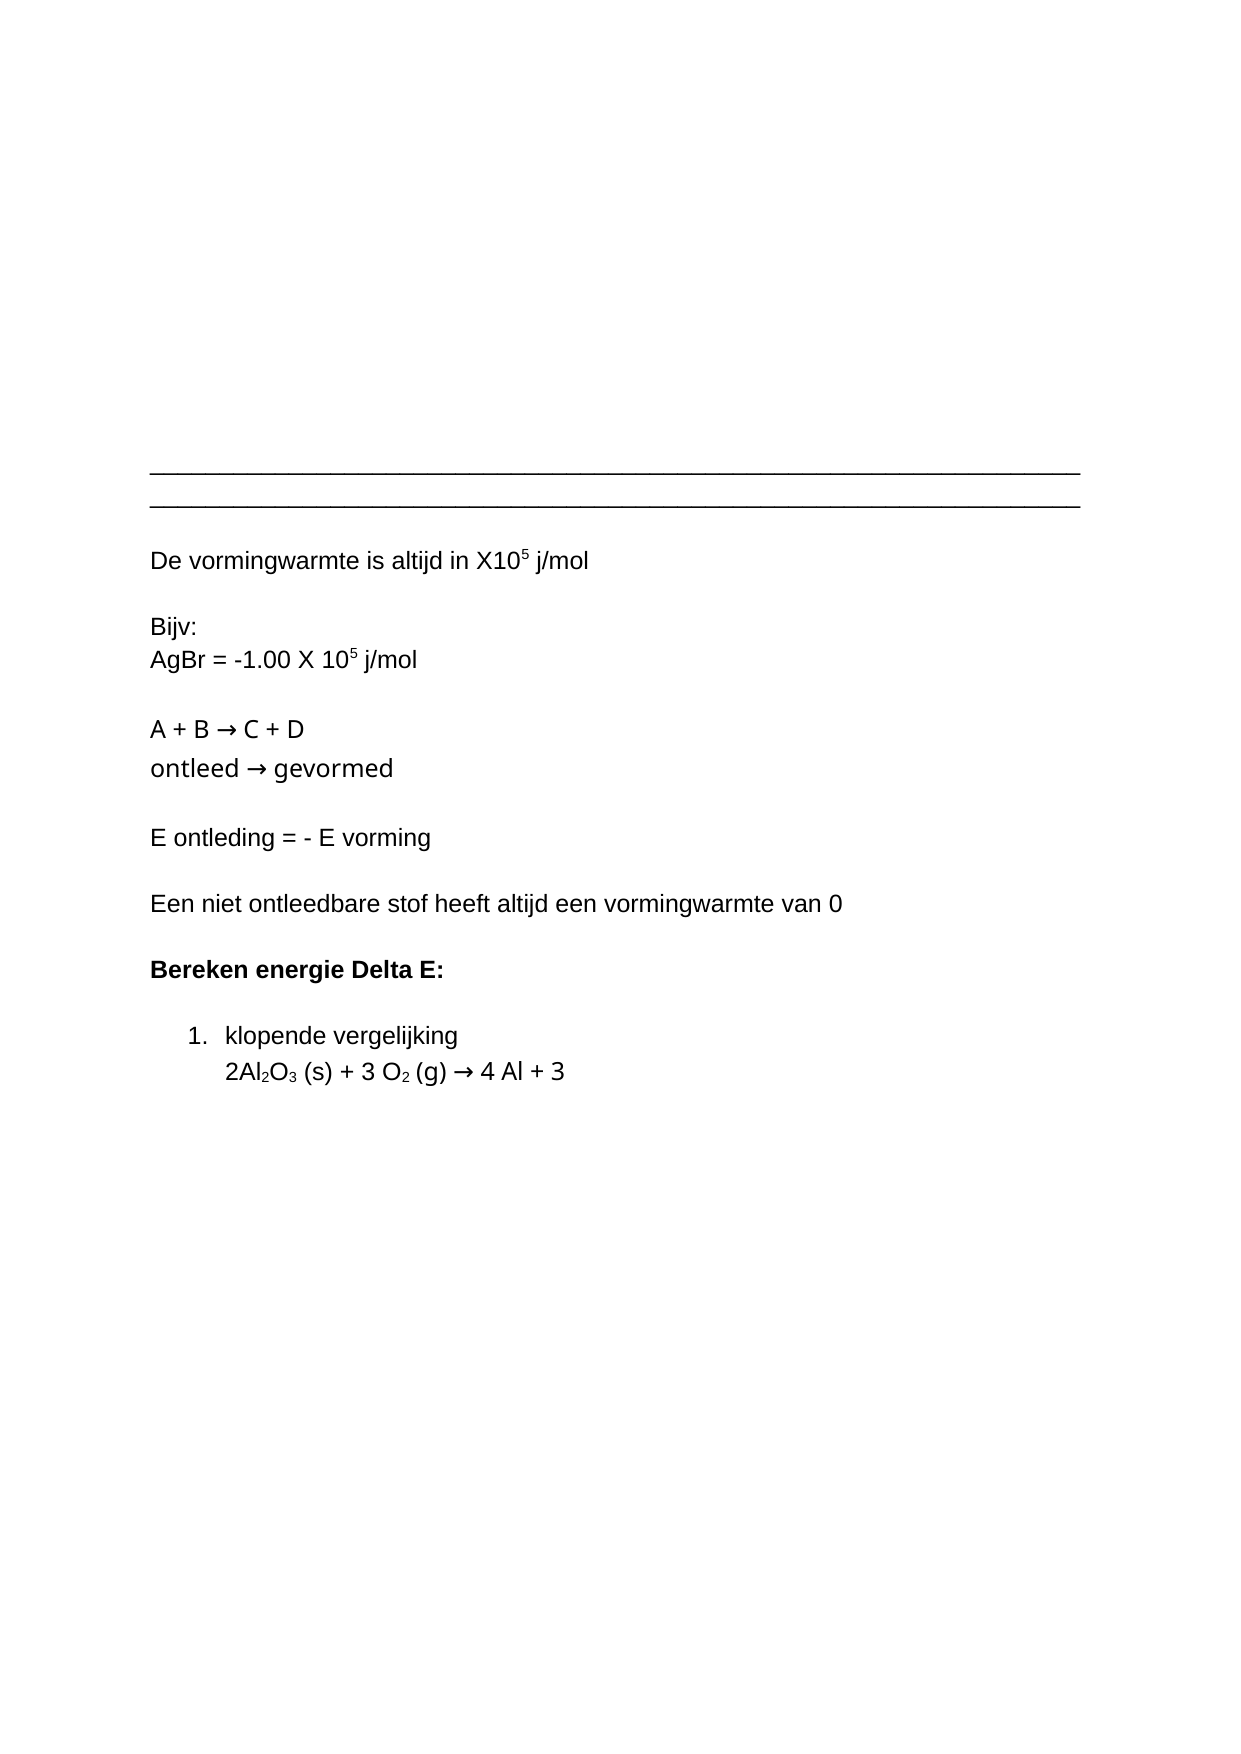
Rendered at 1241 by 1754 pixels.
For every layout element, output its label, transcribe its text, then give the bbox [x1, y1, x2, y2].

text AgBr = -1.00 X 105 j/mol [150, 645, 1090, 674]
text De vormingwarmte is altijd in X105 j/mol [150, 546, 1090, 575]
text ___________________________________________________________________ [150, 480, 1090, 509]
text 2Al2O3 (s) + 3 O2 (g) → 4 Al + 3 [150, 1054, 1090, 1088]
text Een niet ontleedbare stof heeft altijd een vormingwarmte van 0 [150, 889, 1090, 917]
text A + B → C + D [150, 711, 1090, 745]
list klopende vergelijking [187, 1021, 1090, 1049]
text Bereken energie Delta E: [150, 955, 1090, 983]
text Bijv: [150, 612, 1090, 641]
text ontleed → gevormed [150, 751, 1090, 784]
text E ontleding = - E vorming [150, 823, 1090, 851]
text ___________________________________________________________________ [150, 447, 1090, 476]
